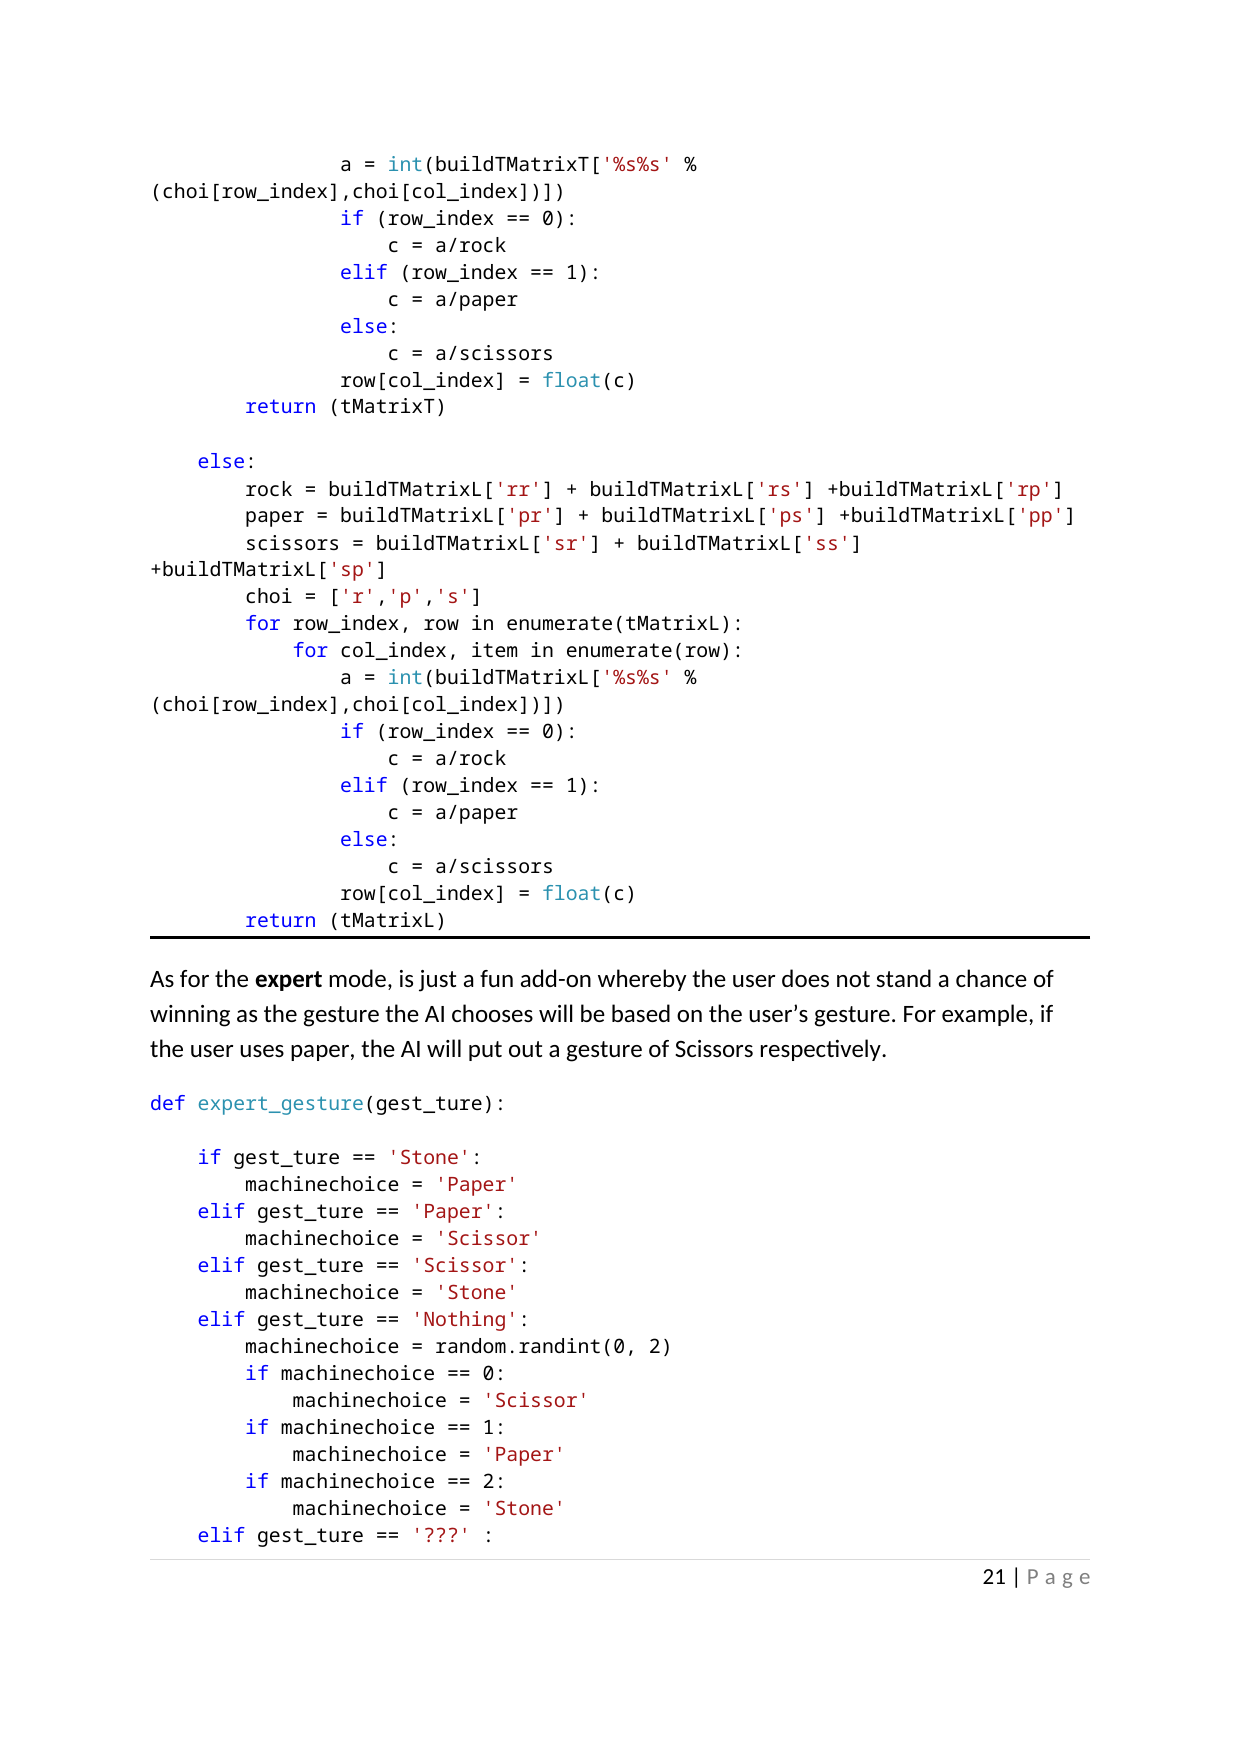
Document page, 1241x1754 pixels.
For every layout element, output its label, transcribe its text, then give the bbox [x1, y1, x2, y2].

text rock = buildTMatrixL['rr'] + buildTMatrixL['rs'] +buildTMatrixL['rp'] [150, 475, 1090, 502]
text elif gest_ture == 'Nothing': [150, 1305, 1090, 1332]
text c = a/rock [150, 231, 1090, 258]
text elif (row_index == 1): [150, 772, 1090, 798]
text else: [150, 312, 1090, 339]
text machinechoice = 'Stone' [150, 1494, 1090, 1521]
text elif gest_ture == '???' : [150, 1521, 1090, 1548]
text c = a/scissors [150, 339, 1090, 366]
text if machinechoice == 1: [150, 1413, 1090, 1440]
text else: [150, 448, 1090, 475]
text if (row_index == 0): [150, 718, 1090, 744]
text machinechoice = 'Scissor' [150, 1224, 1090, 1251]
text c = a/scissors [150, 852, 1090, 879]
text paper = buildTMatrixL['pr'] + buildTMatrixL['ps'] +buildTMatrixL['pp'] [150, 502, 1090, 529]
text if machinechoice == 0: [150, 1359, 1090, 1386]
text else: [150, 826, 1090, 852]
text machinechoice = random.randint(0, 2) [150, 1332, 1090, 1359]
text row[col_index] = float(c) [150, 366, 1090, 393]
text for row_index, row in enumerate(tMatrixL): [150, 610, 1090, 637]
text a = int(buildTMatrixT['%s%s' % (choi[row_index],choi[col_index])]) [150, 150, 1090, 204]
text elif gest_ture == 'Paper': [150, 1197, 1090, 1224]
text for col_index, item in enumerate(row): [150, 637, 1090, 664]
text return (tMatrixL) [150, 906, 1090, 936]
text scissors = buildTMatrixL['sr'] + buildTMatrixL['ss'] +buildTMatrixL['sp'] [150, 529, 1090, 583]
text elif gest_ture == 'Scissor': [150, 1251, 1090, 1278]
text a = int(buildTMatrixL['%s%s' % (choi[row_index],choi[col_index])]) [150, 664, 1090, 718]
text choi = ['r','p','s'] [150, 583, 1090, 610]
text if (row_index == 0): [150, 204, 1090, 231]
text As for the expert mode, is just a fun add-on whereby the user does not stand a chance of winning as the gesture the AI chooses will be based on the user’s gesture. For example, if the user uses paper, the AI will put out a gesture of Scissors respectively. [150, 963, 1090, 1064]
text c = a/rock [150, 744, 1090, 772]
text return (tMatrixT) [150, 393, 1090, 420]
text c = a/paper [150, 285, 1090, 312]
text machinechoice = 'Paper' [150, 1440, 1090, 1467]
text machinechoice = 'Paper' [150, 1170, 1090, 1197]
text machinechoice = 'Stone' [150, 1278, 1090, 1305]
text if gest_ture == 'Stone': [150, 1143, 1090, 1170]
text machinechoice = 'Scissor' [150, 1386, 1090, 1413]
text row[col_index] = float(c) [150, 879, 1090, 906]
text c = a/paper [150, 798, 1090, 826]
text def expert_gesture(gest_ture): [150, 1089, 1090, 1116]
text elif (row_index == 1): [150, 258, 1090, 285]
text if machinechoice == 2: [150, 1467, 1090, 1494]
